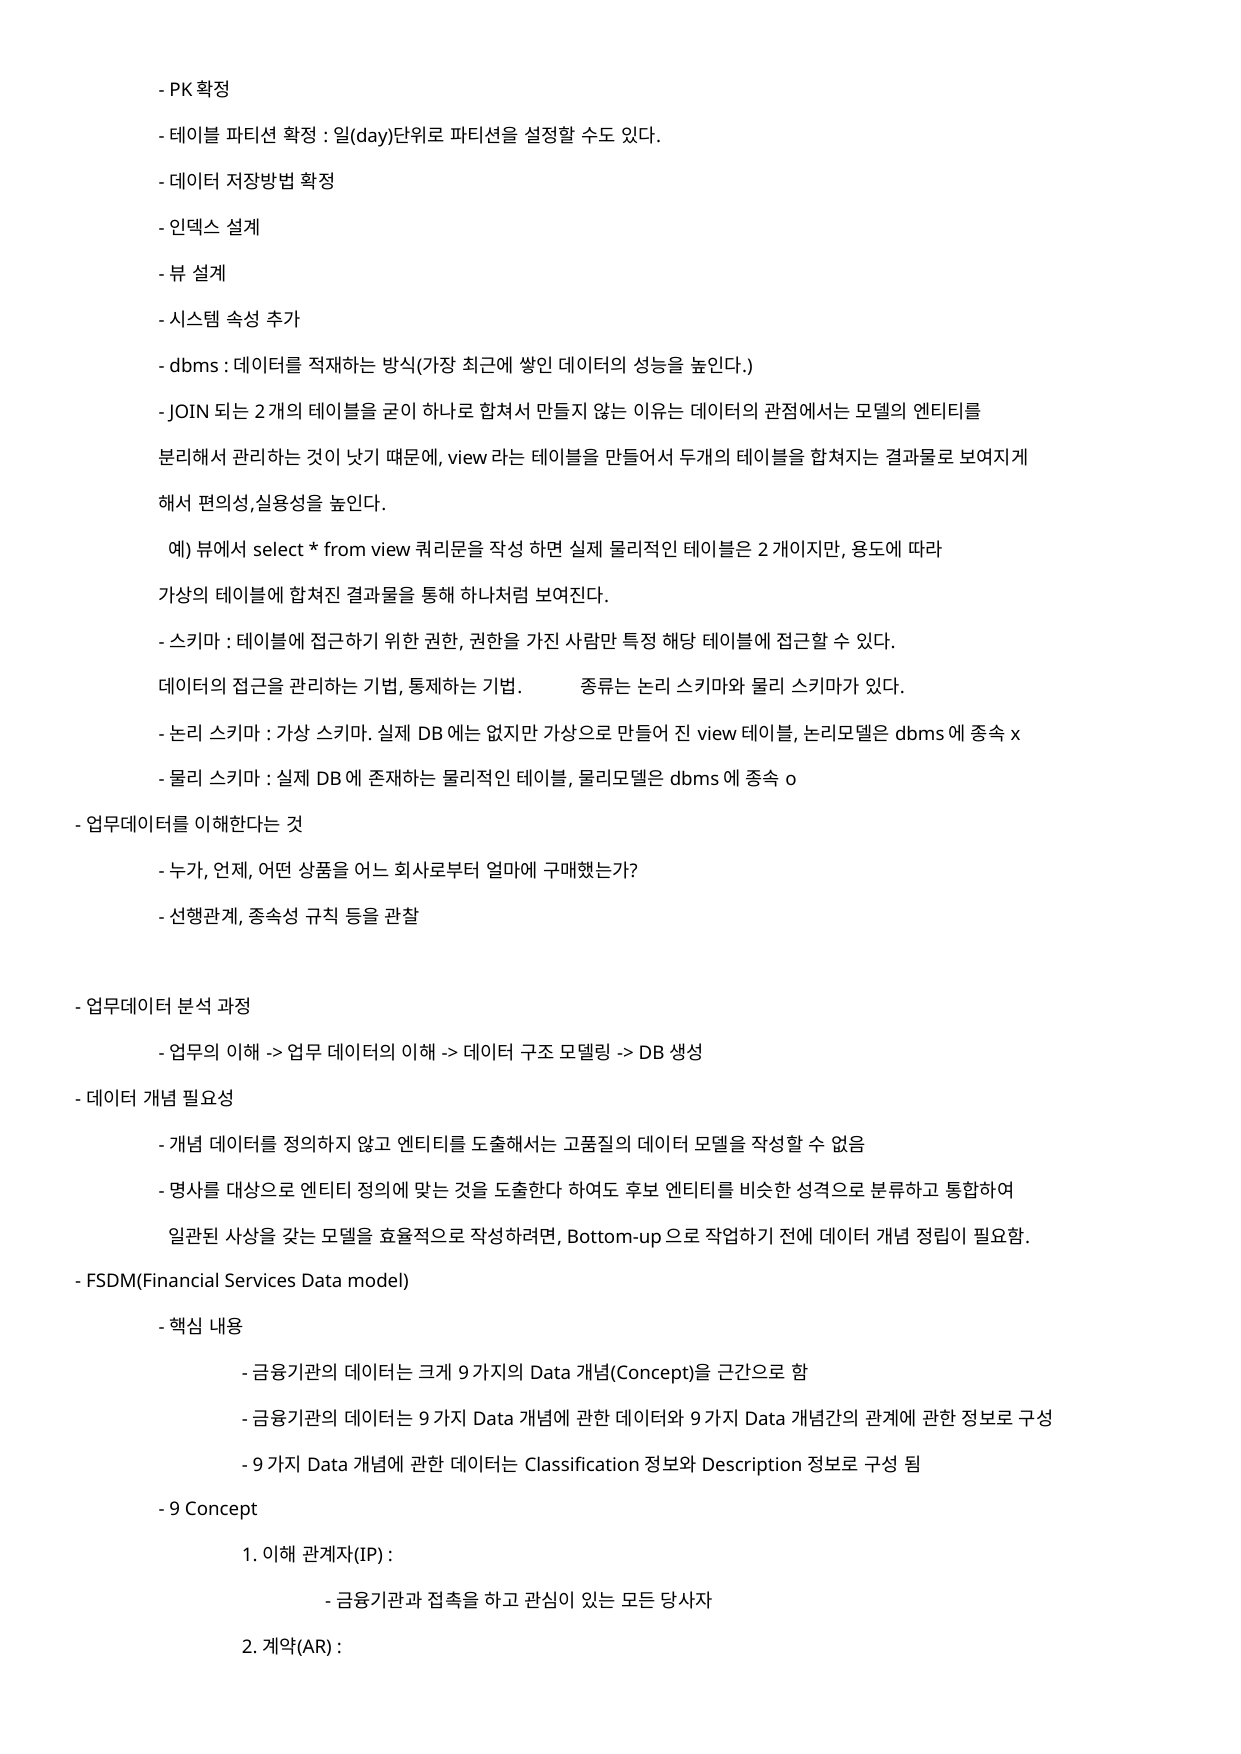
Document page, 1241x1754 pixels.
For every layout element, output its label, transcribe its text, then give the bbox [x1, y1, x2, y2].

text - 시스템 속성 추가 [75, 305, 1165, 332]
text - 뷰 설계 [75, 259, 1165, 286]
text - 논리 스키마 : 가상 스키마. 실제 DB에는 없지만 가상으로 만들어 진 view 테이블, 논리모델은 dbms에 종속 x [75, 718, 1165, 745]
text - 선행관계, 종속성 규칙 등을 관찰 [75, 902, 1165, 929]
text - 누가, 언제, 어떤 상품을 어느 회사로부터 얼마에 구매했는가? [75, 856, 1165, 883]
text - PK확정 [75, 75, 1165, 102]
text 1. 이해 관계자(IP) : [75, 1540, 1165, 1567]
text - JOIN 되는 2개의 테이블을 굳이 하나로 합쳐서 만들지 않는 이유는 데이터의 관점에서는 모델의 엔티티를 [75, 397, 1165, 424]
text 분리해서 관리하는 것이 낫기 떄문에, view라는 테이블을 만들어서 두개의 테이블을 합쳐지는 결과물로 보여지게 [158, 442, 1165, 470]
text - FSDM(Financial Services Data model) [75, 1268, 1165, 1293]
text - 금융기관의 데이터는 9가지 Data 개념에 관한 데이터와 9가지 Data 개념간의 관계에 관한 정보로 구성 [75, 1404, 1165, 1431]
text - 9 Concept [75, 1496, 1165, 1521]
text 일관된 사상을 갖는 모델을 효율적으로 작성하려면, Bottom-up으로 작업하기 전에 데이터 개념 정립이 필요함. [75, 1222, 1165, 1249]
text 해서 편의성,실용성을 높인다. [158, 488, 1165, 516]
text - 금융기관의 데이터는 크게 9가지의 Data 개념(Concept)을 근간으로 함 [75, 1358, 1165, 1385]
text - 물리 스키마 : 실제 DB에 존재하는 물리적인 테이블, 물리모델은 dbms에 종속 o [75, 764, 1165, 791]
text - 인덱스 설계 [75, 213, 1165, 240]
text 예) 뷰에서 select * from view 쿼리문을 작성 하면 실제 물리적인 테이블은 2개이지만, 용도에 따라 [75, 534, 1165, 562]
text - 핵심 내용 [75, 1312, 1165, 1339]
text - 업무데이터 분석 과정 [75, 992, 1165, 1019]
text - 테이블 파티션 확정 : 일(day)단위로 파티션을 설정할 수도 있다. [75, 121, 1165, 148]
text - 데이터 저장방법 확정 [75, 167, 1165, 194]
text 데이터의 접근을 관리하는 기법, 통제하는 기법. 종류는 논리 스키마와 물리 스키마가 있다. [75, 672, 1165, 699]
text - 금융기관과 접촉을 하고 관심이 있는 모든 당사자 [75, 1586, 1165, 1613]
text - 9가지 Data 개념에 관한 데이터는 Classification 정보와 Description 정보로 구성 됨 [75, 1449, 1165, 1477]
text - 업무의 이해 -> 업무 데이터의 이해 -> 데이터 구조 모델링 -> DB 생성 [75, 1038, 1165, 1065]
text - 명사를 대상으로 엔티티 정의에 맞는 것을 도출한다 하여도 후보 엔티티를 비슷한 성격으로 분류하고 통합하여 [75, 1176, 1165, 1203]
text - dbms : 데이터를 적재하는 방식(가장 최근에 쌓인 데이터의 성능을 높인다.) [75, 351, 1165, 378]
text - 스키마 : 테이블에 접근하기 위한 권한, 권한을 가진 사람만 특정 해당 테이블에 접근할 수 있다. [75, 626, 1165, 653]
text - 업무데이터를 이해한다는 것 [75, 810, 1165, 837]
text - 개념 데이터를 정의하지 않고 엔티티를 도출해서는 고품질의 데이터 모델을 작성할 수 없음 [75, 1130, 1165, 1157]
text 가상의 테이블에 합쳐진 결과물을 통해 하나처럼 보여진다. [75, 580, 1165, 607]
text - 데이터 개념 필요성 [75, 1084, 1165, 1111]
text 2. 계약(AR) : [75, 1632, 1165, 1659]
